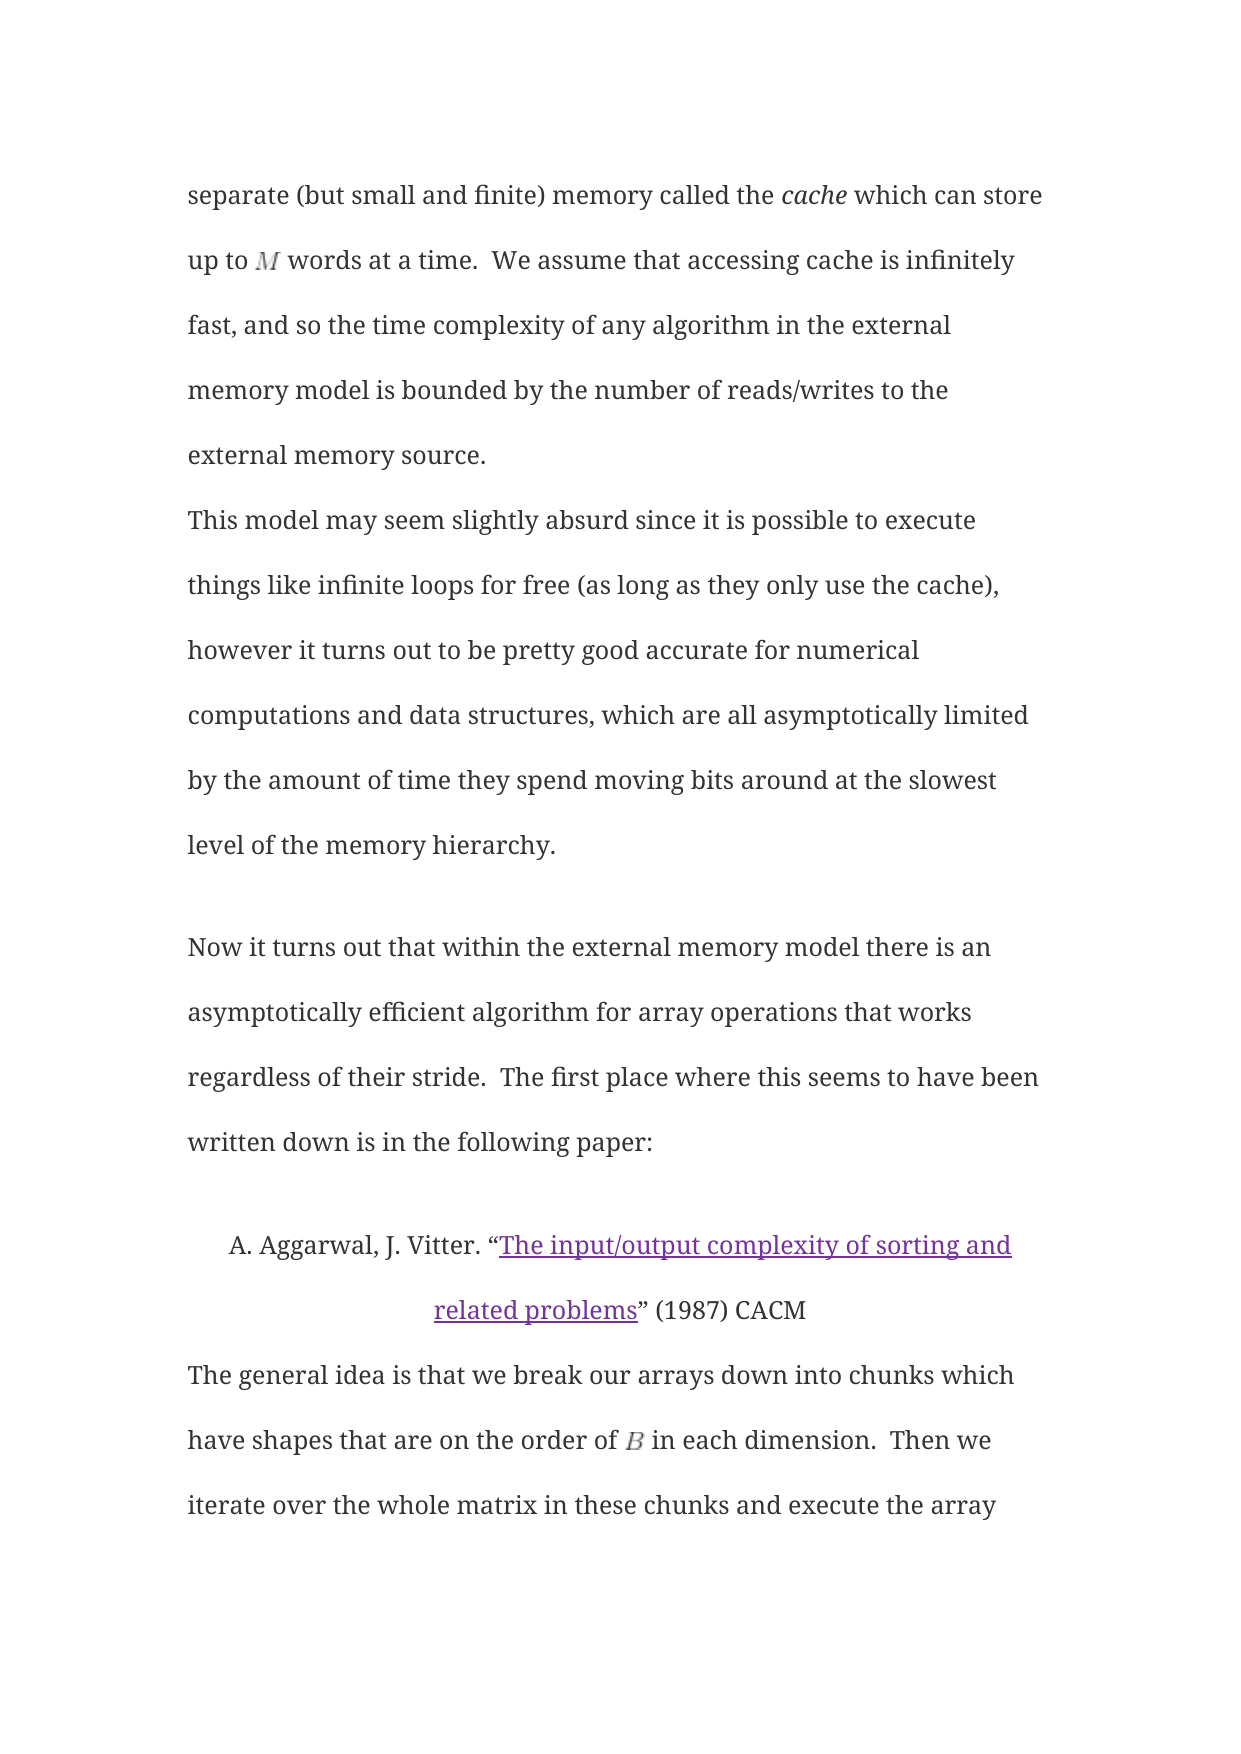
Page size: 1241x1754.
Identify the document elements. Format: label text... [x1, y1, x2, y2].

picture [624, 1432, 645, 1450]
text This model may seem slightly absurd since it is possible to execute things like infinite loops for free (as long as they only use the cache), however it turns out to be pretty good accurate for numerical computations and data structures, which are all asymptotically limited by the amount of time they spend moving bits around at the slowest level of the memory hierarchy. [187, 487, 1053, 877]
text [187, 162, 1053, 487]
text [187, 1342, 1053, 1537]
text A. Aggarwal, J. Vitter. “The input/output complexity of sorting and related problems” (1987) CACM [187, 1212, 1053, 1342]
picture [255, 252, 281, 270]
text Now it turns out that within the external memory model there is an asymptotically efficient algorithm for array operations that works regardless of their stride. The first place where this seems to have been written down is in the following paper: [187, 914, 1053, 1174]
